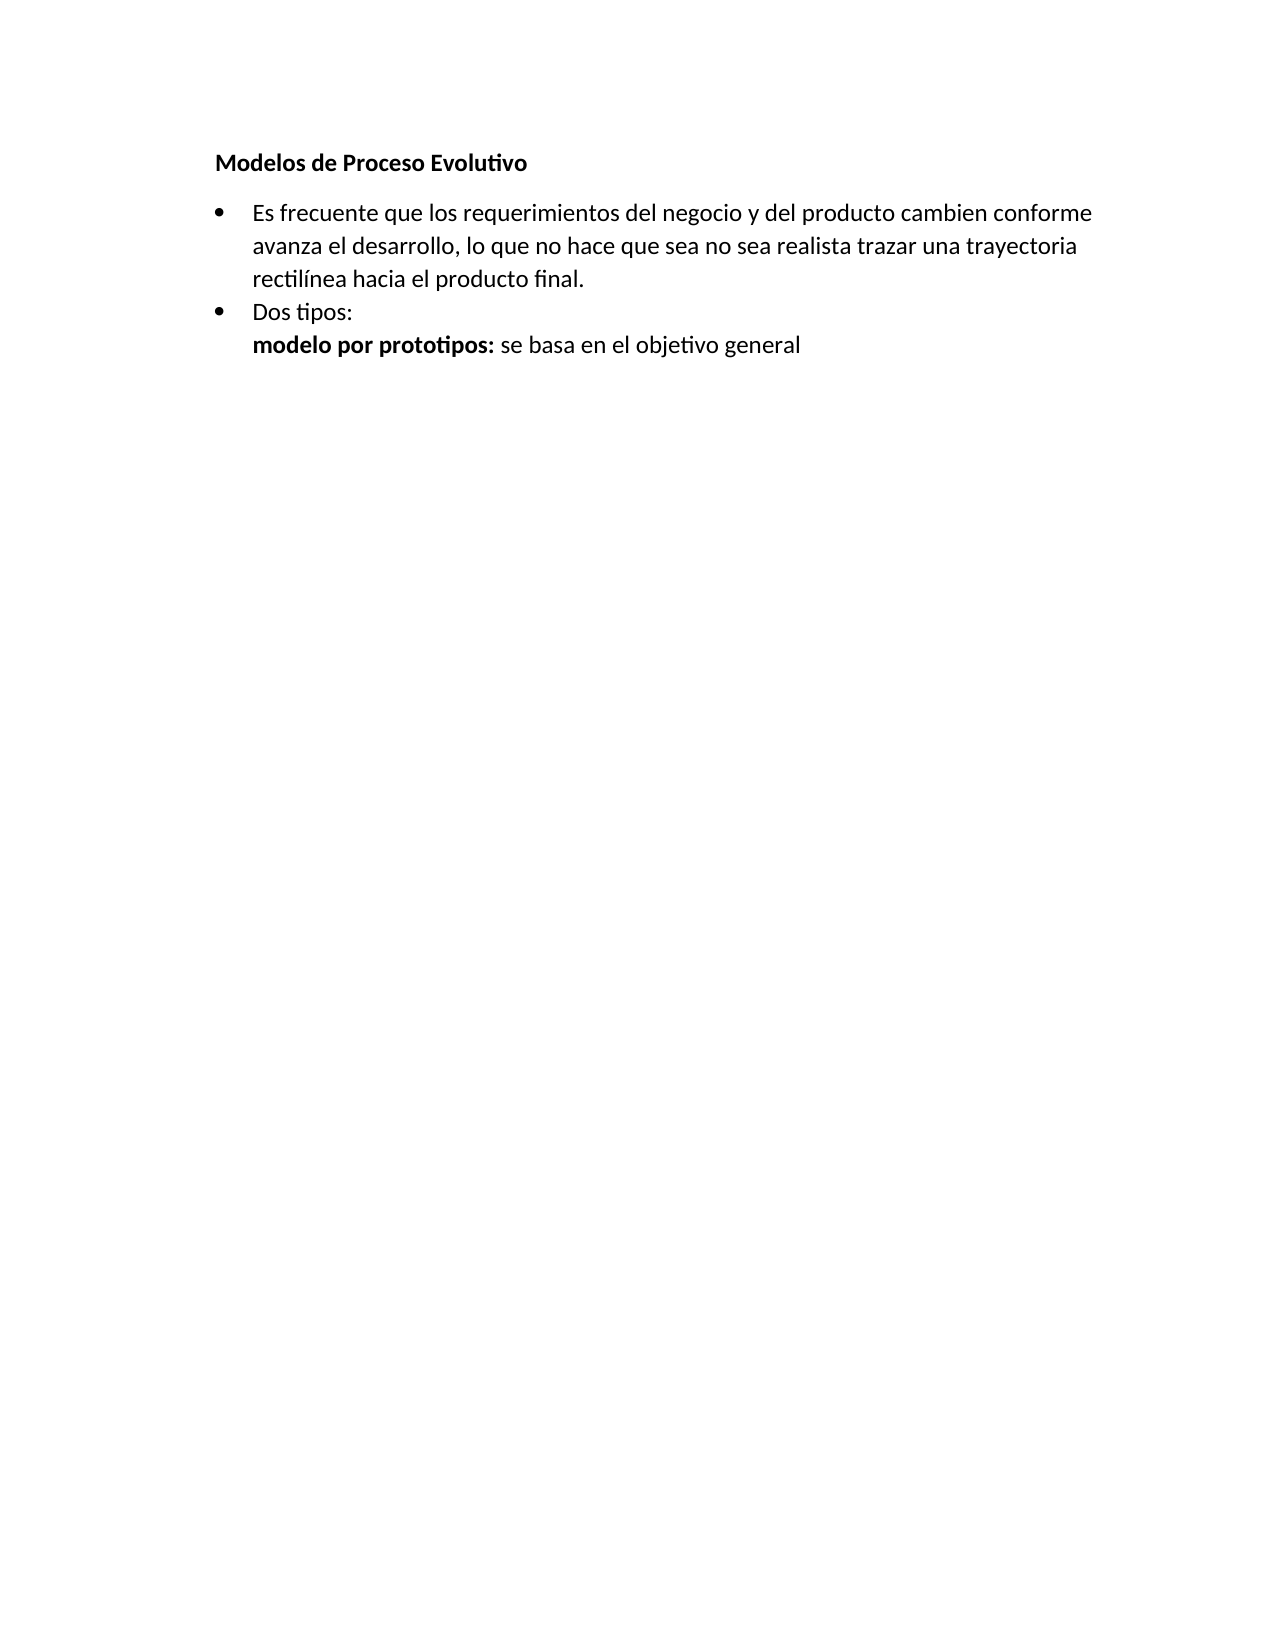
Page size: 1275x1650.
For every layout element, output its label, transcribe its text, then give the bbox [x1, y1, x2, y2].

text Modelos de Proceso Evolutivo [215, 148, 1098, 178]
list Es frecuente que los requerimientos del negocio y del producto cambien conforme avanza el desarrollo, lo que no hace que sea no sea realista trazar una trayectoria rectilínea hacia el producto final. [215, 197, 1098, 293]
list Dos tipos: [215, 296, 1098, 326]
list modelo por prototipos: se basa en el objetivo general [252, 329, 1098, 359]
